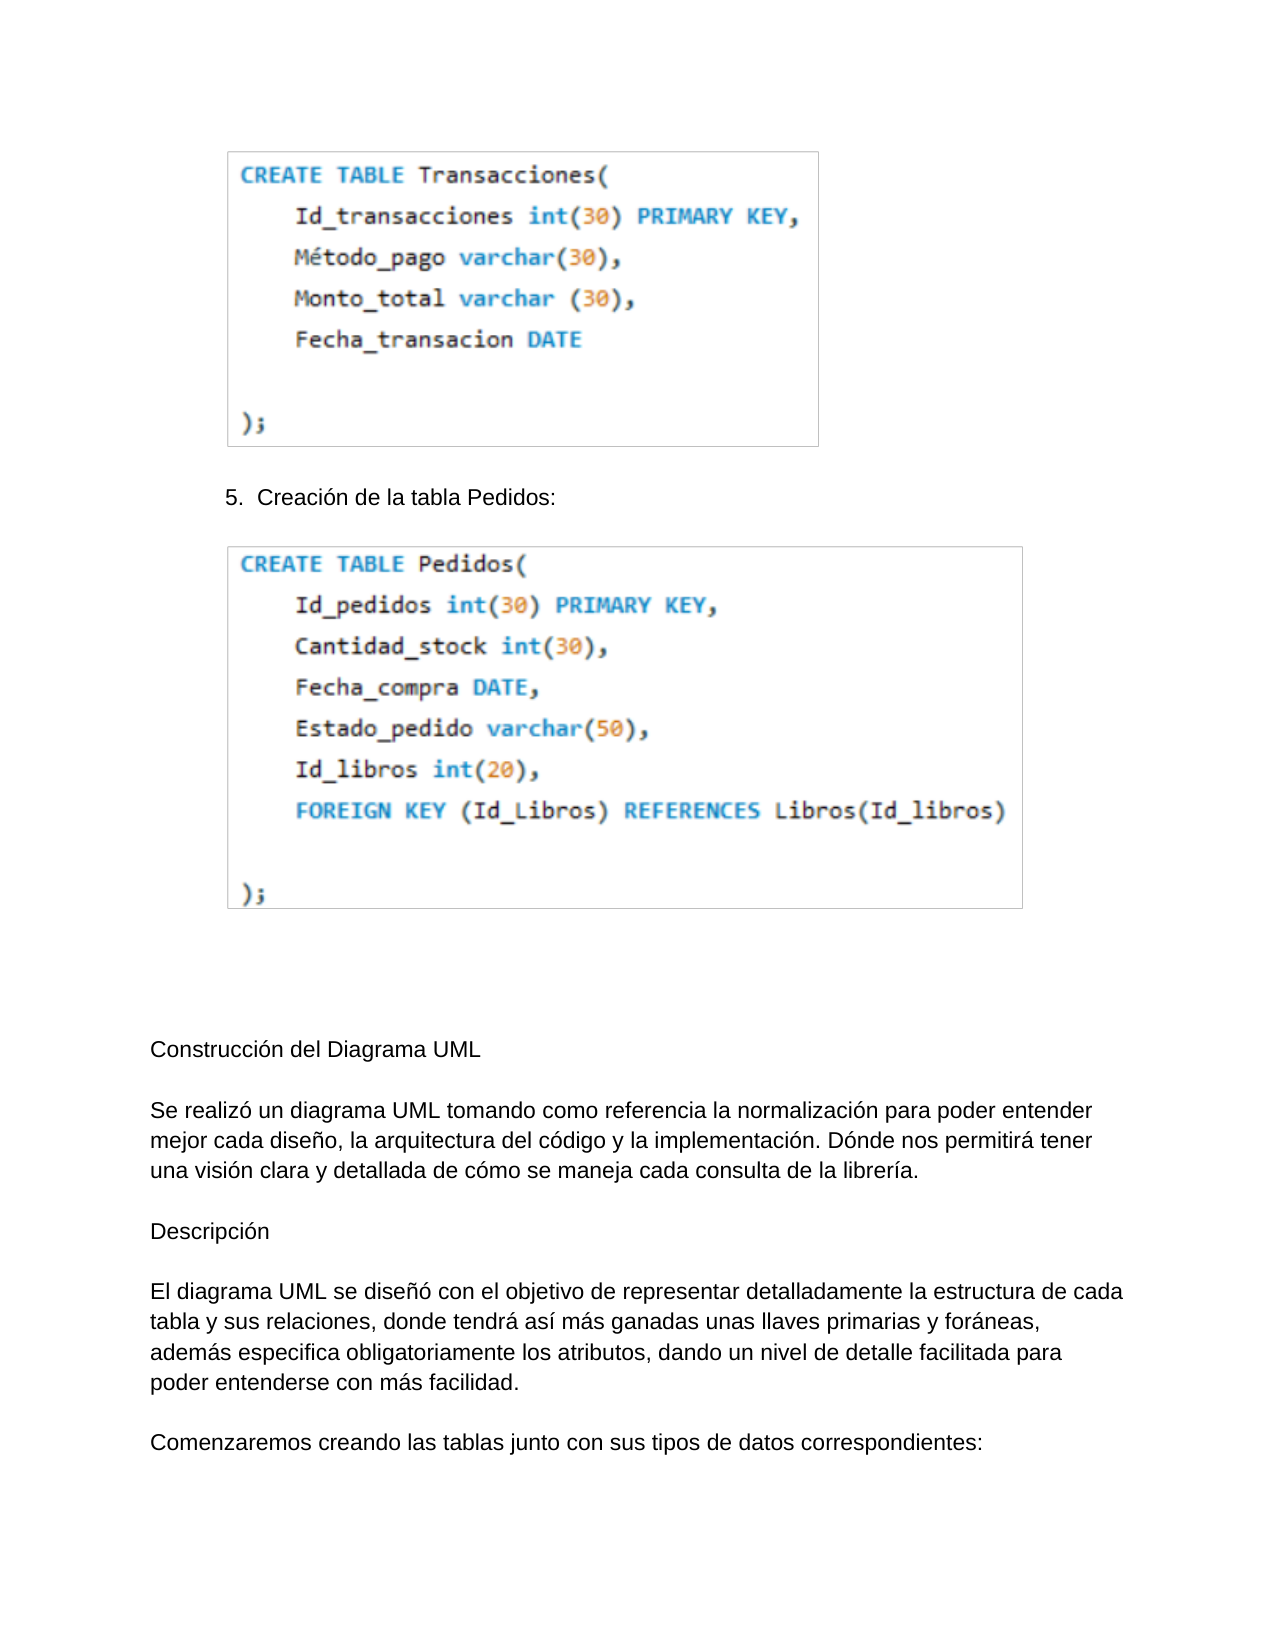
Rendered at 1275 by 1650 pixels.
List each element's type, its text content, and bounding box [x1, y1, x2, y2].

text Construcción del Diagrama UML [150, 1036, 1125, 1063]
text Descripción [150, 1218, 1125, 1244]
text 5. Creación de la tabla Pedidos: [150, 484, 1125, 510]
text El diagrama UML se diseñó con el objetivo de representar detalladamente la estructura de cada tabla y sus relaciones, donde tendrá así más ganadas unas llaves primarias y foráneas, además especifica obligatoriamente los atributos, dando un nivel de detalle facilitada para poder entenderse con más facilidad. [150, 1278, 1125, 1395]
picture [225, 150, 822, 450]
picture [225, 544, 1025, 912]
text Comenzaremos creando las tablas junto con sus tipos de datos correspondientes: [150, 1429, 1125, 1455]
text Se realizó un diagrama UML tomando como referencia la normalización para poder entender mejor cada diseño, la arquitectura del código y la implementación. Dónde nos permitirá tener una visión clara y detallada de cómo se maneja cada consulta de la librería. [150, 1097, 1125, 1183]
